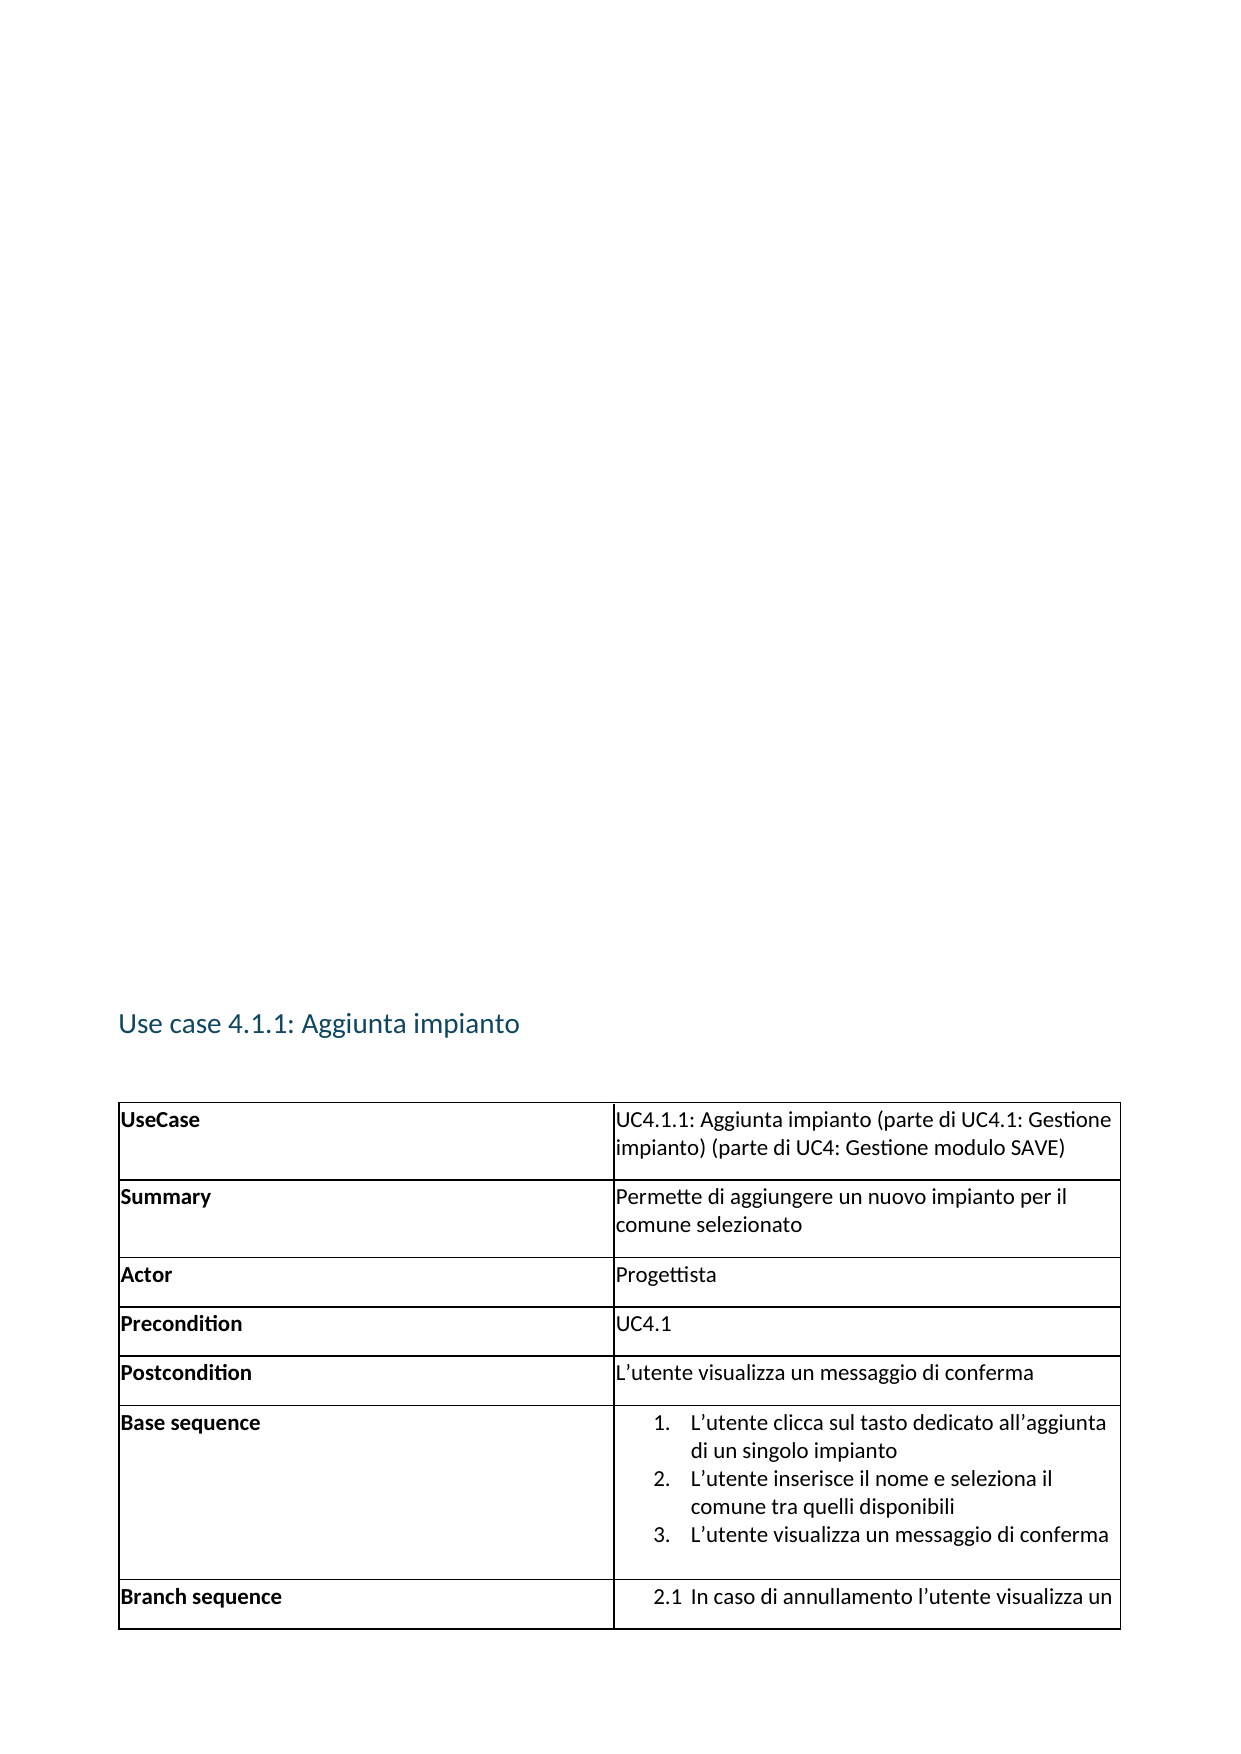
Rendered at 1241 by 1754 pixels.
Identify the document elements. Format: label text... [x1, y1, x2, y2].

table_cell Progettista [615, 1258, 1120, 1306]
table_cell Postcondition [120, 1357, 613, 1405]
table_cell Summary [120, 1181, 613, 1257]
table_cell L’utente visualizza un messaggio di conferma [615, 1357, 1120, 1405]
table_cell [615, 1580, 1120, 1628]
table_cell UC4.1 [615, 1308, 1120, 1355]
table_cell Branch sequence [120, 1580, 613, 1628]
table_cell Permette di aggiungere un nuovo impianto per il comune selezionato [615, 1181, 1120, 1257]
table_cell L’utente clicca sul tasto dedicato all’aggiunta di un singolo impianto L’utente inserisce il nome e seleziona il comune tra quelli disponibili L’utente visualizza un messaggio di conferma [615, 1406, 1120, 1579]
table_cell Actor [120, 1258, 613, 1306]
table_cell Precondition [120, 1308, 613, 1355]
table_header UseCase [120, 1103, 614, 1179]
table_header UC4.1.1: Aggiunta impianto (parte di UC4.1: Gestione impianto) (parte di UC4: Gestione modulo SAVE) [615, 1103, 1120, 1179]
subtitle Use case 4.1.1: Aggiunta impianto [118, 1005, 1122, 1040]
table_cell Base sequence [120, 1406, 613, 1579]
